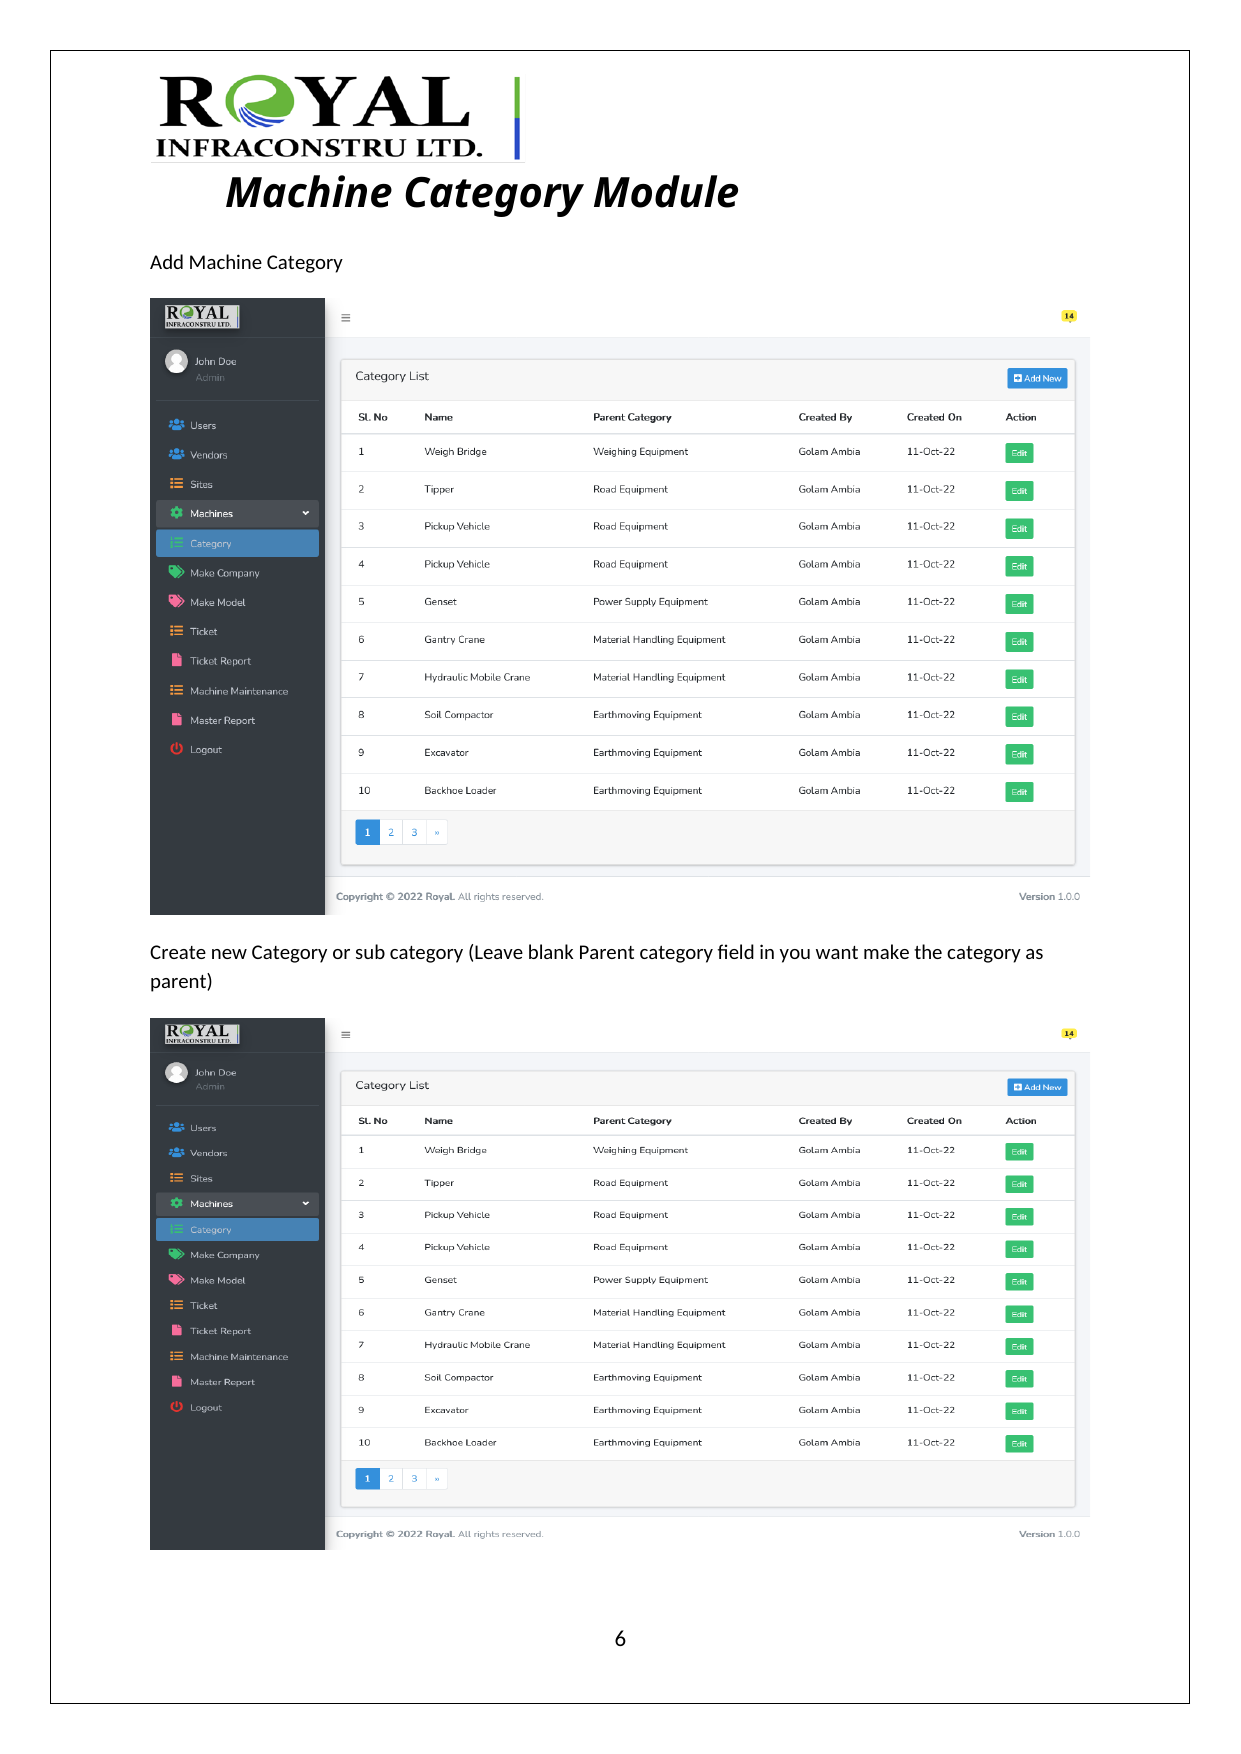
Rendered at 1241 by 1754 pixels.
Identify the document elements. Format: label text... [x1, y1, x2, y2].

picture [150, 1018, 1091, 1550]
picture [150, 298, 1091, 915]
text Create new Category or sub category (Leave blank Parent category field in you want make the category as parent) [150, 939, 1090, 994]
text Add Machine Category [150, 249, 1090, 274]
list Machine Category Module [225, 163, 1090, 219]
picture [150, 73, 525, 163]
